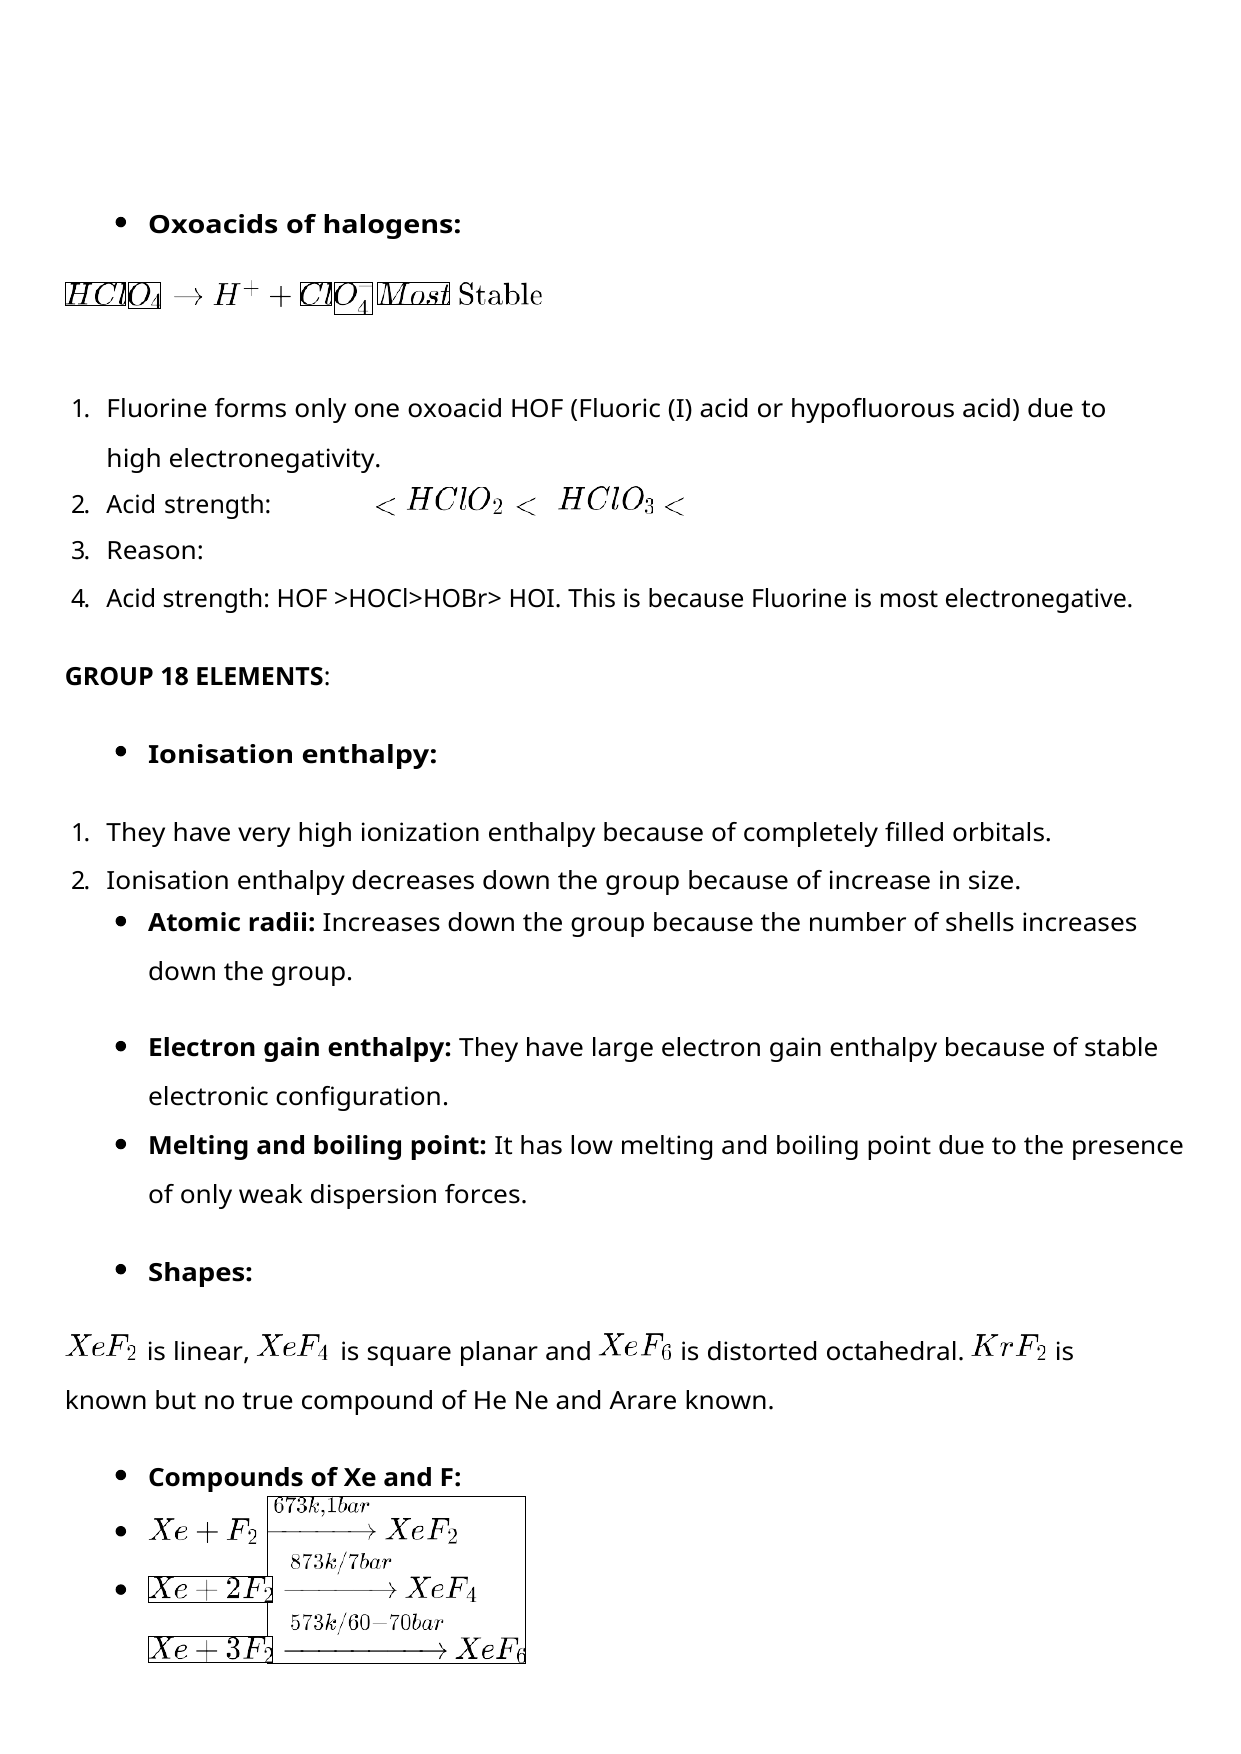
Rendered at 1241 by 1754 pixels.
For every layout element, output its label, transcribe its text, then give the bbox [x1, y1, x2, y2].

text is linear, is square planar and is distorted octahedral. is known but no true compound of He Ne and Arare known. [64, 1333, 1157, 1417]
picture [971, 1334, 1046, 1360]
list Acid strength: HOF >HOCl>HOBr> HOI. This is because Fluorine is most electronegative. [71, 581, 1186, 615]
subtitle GROUP 18 ELEMENTS: [64, 658, 1186, 693]
picture [174, 288, 203, 305]
list They have very high ionization enthalpy because of completely filled orbitals. [71, 815, 1186, 849]
picture [256, 1334, 328, 1360]
picture [213, 280, 259, 305]
picture [598, 1333, 671, 1360]
picture [66, 283, 125, 305]
picture [378, 283, 449, 304]
subtitle Oxoacids of halogens: [148, 207, 1186, 241]
picture [335, 283, 372, 314]
picture [664, 497, 684, 516]
list Fluorine forms only one oxoacid HOF (Fluoric (I) acid or hypofluorous acid) due to high electronegativity. [71, 391, 1148, 474]
picture [129, 283, 160, 308]
text Melting and boiling point: It has low melting and boiling point due to the presence of only weak dispersion forces. [148, 1128, 1186, 1211]
list Ionisation enthalpy decreases down the group because of increase in size. [71, 863, 1186, 897]
picture [149, 1637, 272, 1662]
picture [301, 283, 331, 305]
picture [268, 1497, 525, 1663]
list Acid strength: [71, 489, 1186, 519]
subtitle Compounds of Xe and F: [148, 1460, 1186, 1494]
text Ionisation enthalpy: [148, 736, 1186, 770]
list Reason: [71, 533, 1186, 567]
picture [148, 1518, 257, 1544]
text Electron gain enthalpy: They have large electron gain enthalpy because of stable electronic configuration. [148, 1030, 1186, 1113]
picture [459, 282, 542, 305]
picture [406, 487, 502, 514]
picture [149, 1577, 272, 1602]
picture [65, 1334, 136, 1360]
subtitle Shapes: [148, 1254, 1186, 1288]
picture [558, 486, 653, 514]
text Atomic radii: Increases down the group because the number of shells increases down the group. [148, 905, 1186, 988]
picture [270, 286, 291, 307]
